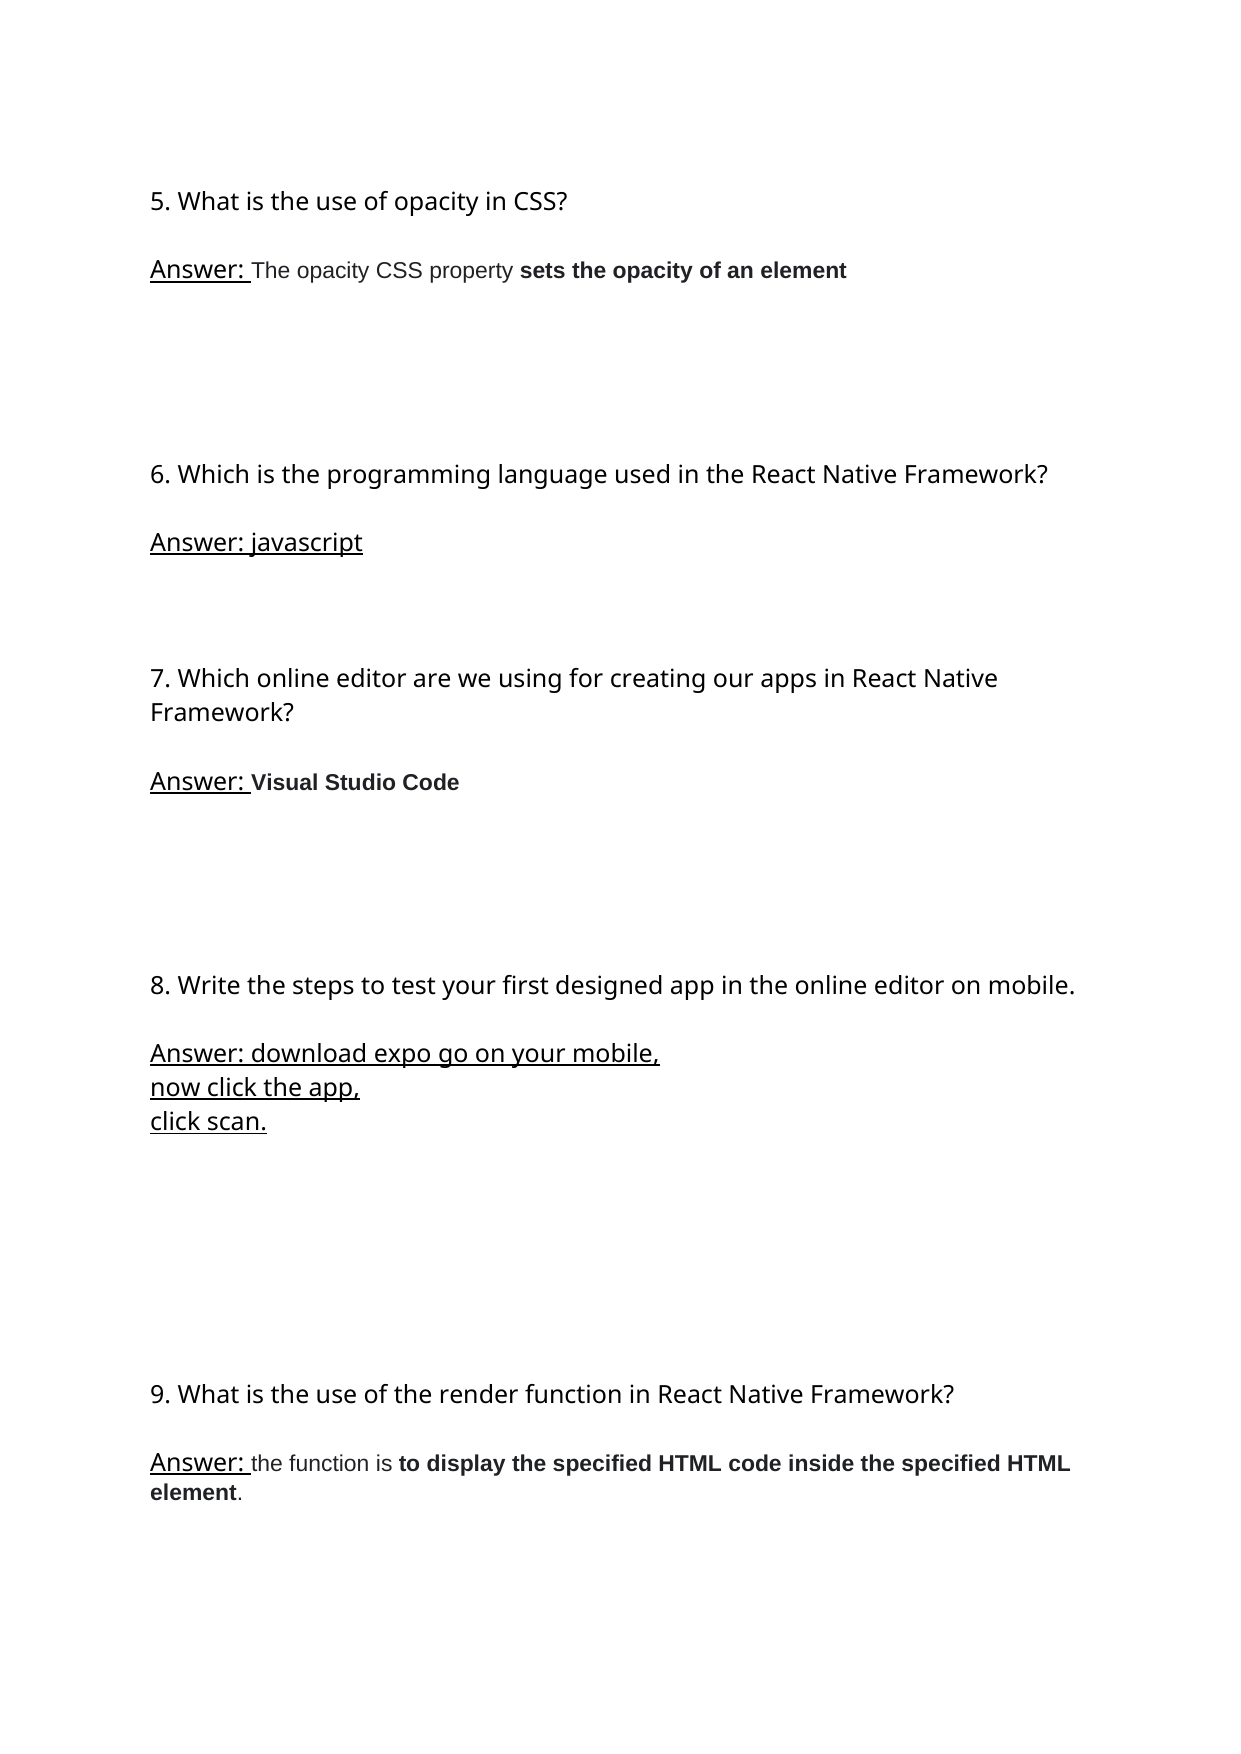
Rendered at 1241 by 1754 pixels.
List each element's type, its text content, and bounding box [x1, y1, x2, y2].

text 8. Write the steps to test your first designed app in the online editor on mobile. [150, 967, 1090, 1002]
text Answer: The opacity CSS property sets the opacity of an element [150, 252, 1090, 286]
text 7. Which online editor are we using for creating our apps in React Native Framework? [150, 661, 1090, 729]
text Answer: the function is to display the specified HTML code inside the specified HTML element. [150, 1444, 1090, 1505]
text 9. What is the use of the render function in React Native Framework? [150, 1376, 1090, 1410]
text Answer: Visual Studio Code [150, 763, 1090, 797]
text 5. What is the use of opacity in CSS? [150, 184, 1090, 218]
text Answer: javascript [150, 525, 1090, 559]
text click scan. [150, 1104, 1090, 1138]
text now click the app, [150, 1070, 1090, 1104]
text Answer: download expo go on your mobile, [150, 1036, 1090, 1070]
text 6. Which is the programming language used in the React Native Framework? [150, 457, 1090, 491]
